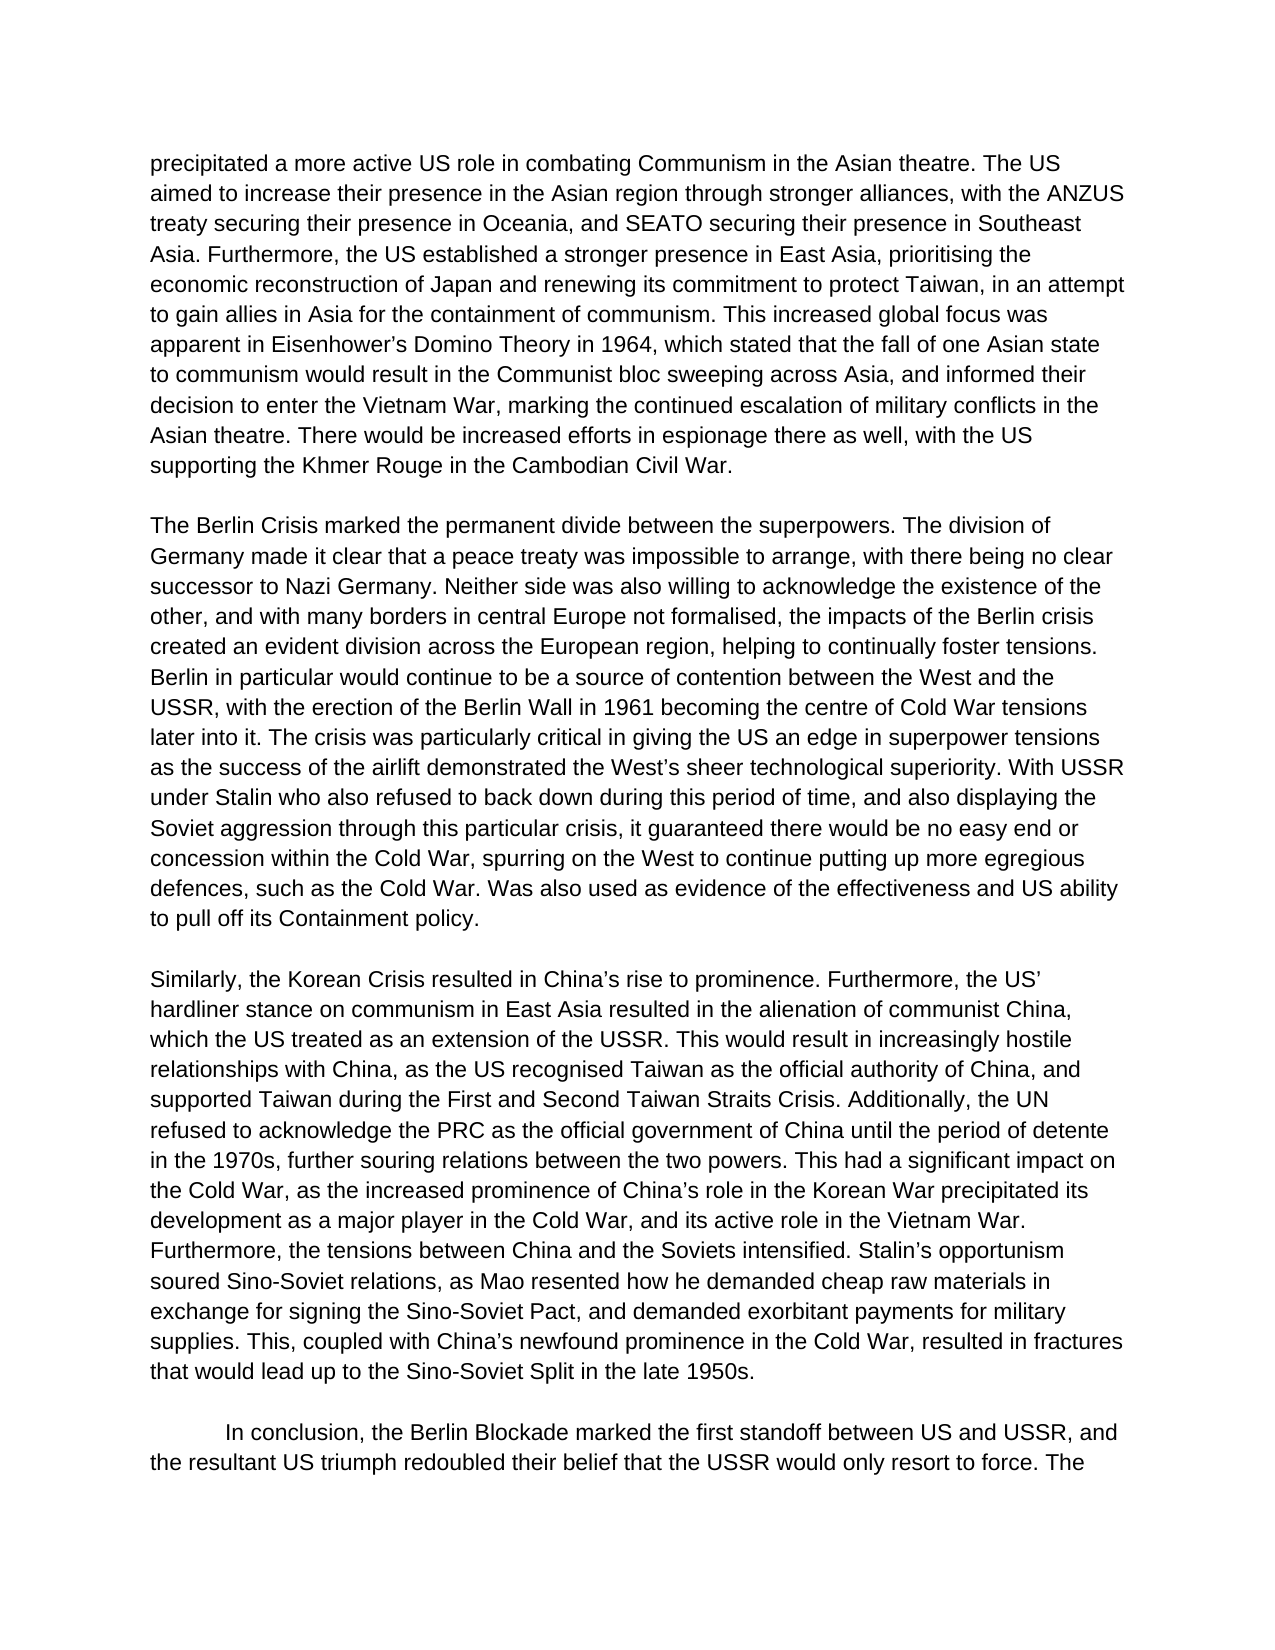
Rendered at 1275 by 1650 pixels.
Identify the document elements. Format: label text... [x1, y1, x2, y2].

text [150, 150, 1125, 478]
text Similarly, the Korean Crisis resulted in China’s rise to prominence. Furthermore, the US’ hardliner stance on communism in East Asia resulted in the alienation of communist China, which the US treated as an extension of the USSR. This would result in increasingly hostile relationships with China, as the US recognised Taiwan as the official authority of China, and supported Taiwan during the First and Second Taiwan Straits Crisis. Additionally, the UN refused to acknowledge the PRC as the official government of China until the period of detente in the 1970s, further souring relations between the two powers. This had a significant impact on the Cold War, as the increased prominence of China’s role in the Korean War precipitated its development as a major player in the Cold War, and its active role in the Vietnam War. Furthermore, the tensions between China and the Soviets intensified. Stalin’s opportunism soured Sino-Soviet relations, as Mao resented how he demanded cheap raw materials in exchange for signing the Sino-Soviet Pact, and demanded exorbitant payments for military supplies. This, coupled with China’s newfound prominence in the Cold War, resulted in fractures that would lead up to the Sino-Soviet Split in the late 1950s. [150, 966, 1125, 1385]
text The Berlin Crisis marked the permanent divide between the superpowers. The division of Germany made it clear that a peace treaty was impossible to arrange, with there being no clear successor to Nazi Germany. Neither side was also willing to acknowledge the existence of the other, and with many borders in central Europe not formalised, the impacts of the Berlin crisis created an evident division across the European region, helping to continually foster tensions. Berlin in particular would continue to be a source of contention between the West and the USSR, with the erection of the Berlin Wall in 1961 becoming the centre of Cold War tensions later into it. The crisis was particularly critical in giving the US an edge in superpower tensions as the success of the airlift demonstrated the West’s sheer technological superiority. With USSR under Stalin who also refused to back down during this period of time, and also displaying the Soviet aggression through this particular crisis, it guaranteed there would be no easy end or concession within the Cold War, spurring on the West to continue putting up more egregious defences, such as the Cold War. Was also used as evidence of the effectiveness and US ability to pull off its Containment policy. [150, 512, 1125, 932]
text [150, 1419, 1125, 1475]
